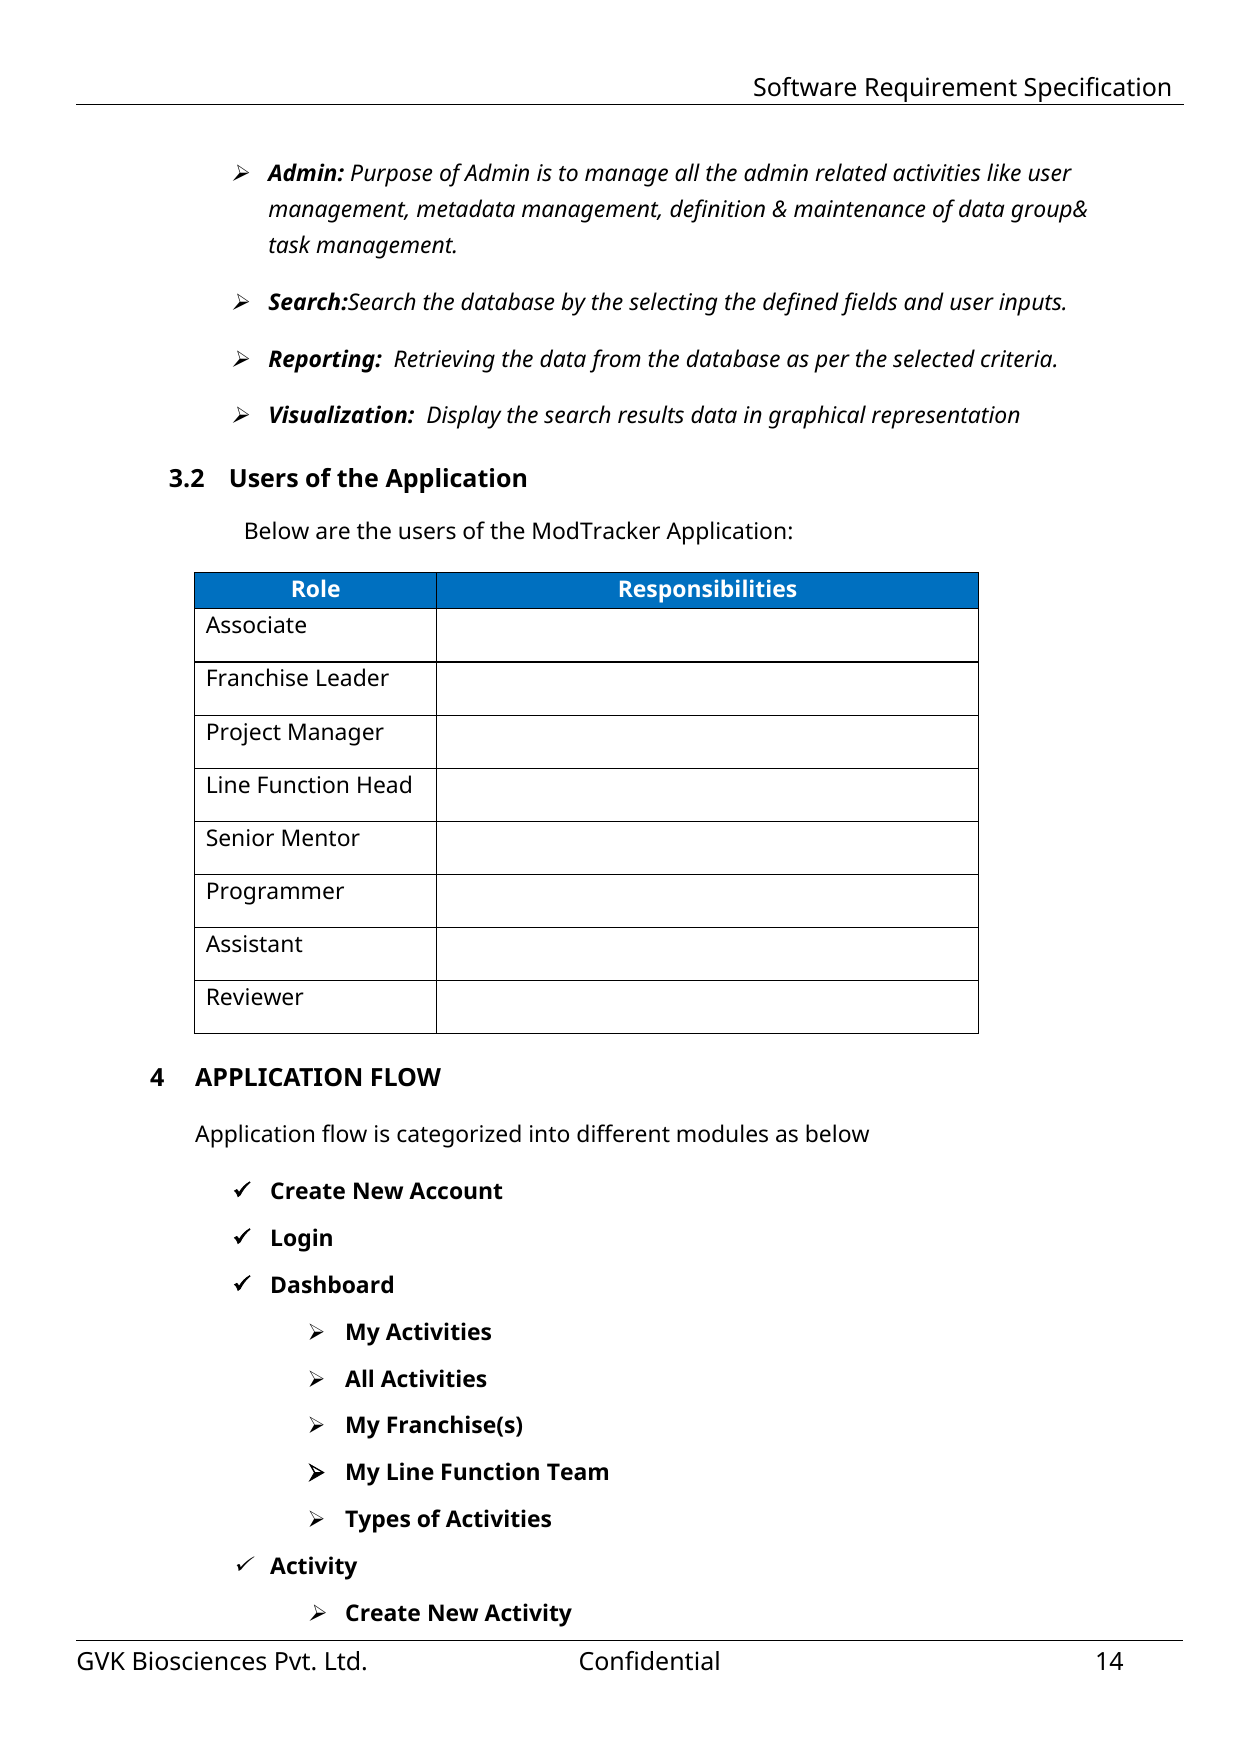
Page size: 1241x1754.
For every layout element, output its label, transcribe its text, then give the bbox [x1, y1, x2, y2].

list Activity [232, 1550, 1106, 1581]
table_cell [437, 822, 978, 874]
table_cell Franchise Leader [195, 663, 436, 714]
list My Line Function Team [307, 1456, 1106, 1488]
table_cell Line Function Head [195, 769, 436, 821]
table_cell [437, 609, 978, 661]
list My Activities [307, 1316, 1106, 1347]
list My Franchise(s) [307, 1409, 1106, 1441]
table_cell [437, 981, 978, 1033]
text Below are the users of the ModTracker Application: [169, 515, 1106, 547]
table_cell Associate [195, 609, 436, 661]
list Search:Search the database by the selecting the defined fields and user inputs. [231, 286, 1106, 317]
list Dashboard [232, 1269, 1106, 1300]
table_cell Reviewer [195, 981, 436, 1033]
table_cell Project Manager [195, 716, 436, 768]
table_cell Programmer [195, 875, 436, 927]
table_cell Assistant [195, 928, 436, 980]
table_header Role [195, 573, 436, 608]
table_cell [437, 663, 978, 714]
subtitle Users of the Application [169, 460, 1106, 494]
list Create New Account [232, 1175, 1106, 1206]
text Application flow is categorized into different modules as below [195, 1118, 1106, 1149]
table_cell [437, 769, 978, 821]
list Create New Activity [307, 1597, 1106, 1628]
list Login [232, 1222, 1106, 1253]
table_header Responsibilities [437, 573, 978, 608]
list Types of Activities [307, 1503, 1106, 1534]
table_cell [437, 716, 978, 768]
list Admin: Purpose of Admin is to manage all the admin related activities like user management, metadata management, definition & maintenance of data group& task management. [231, 157, 1106, 260]
list Reporting: Retrieving the data from the database as per the selected criteria. [231, 343, 1106, 374]
list Visualization: Display the search results data in graphical representation [231, 399, 1106, 431]
list All Activities [307, 1363, 1106, 1394]
table_cell Senior Mentor [195, 822, 436, 874]
subtitle Application Flow [150, 1059, 1106, 1093]
table_cell [437, 875, 978, 927]
table_cell [437, 928, 978, 980]
